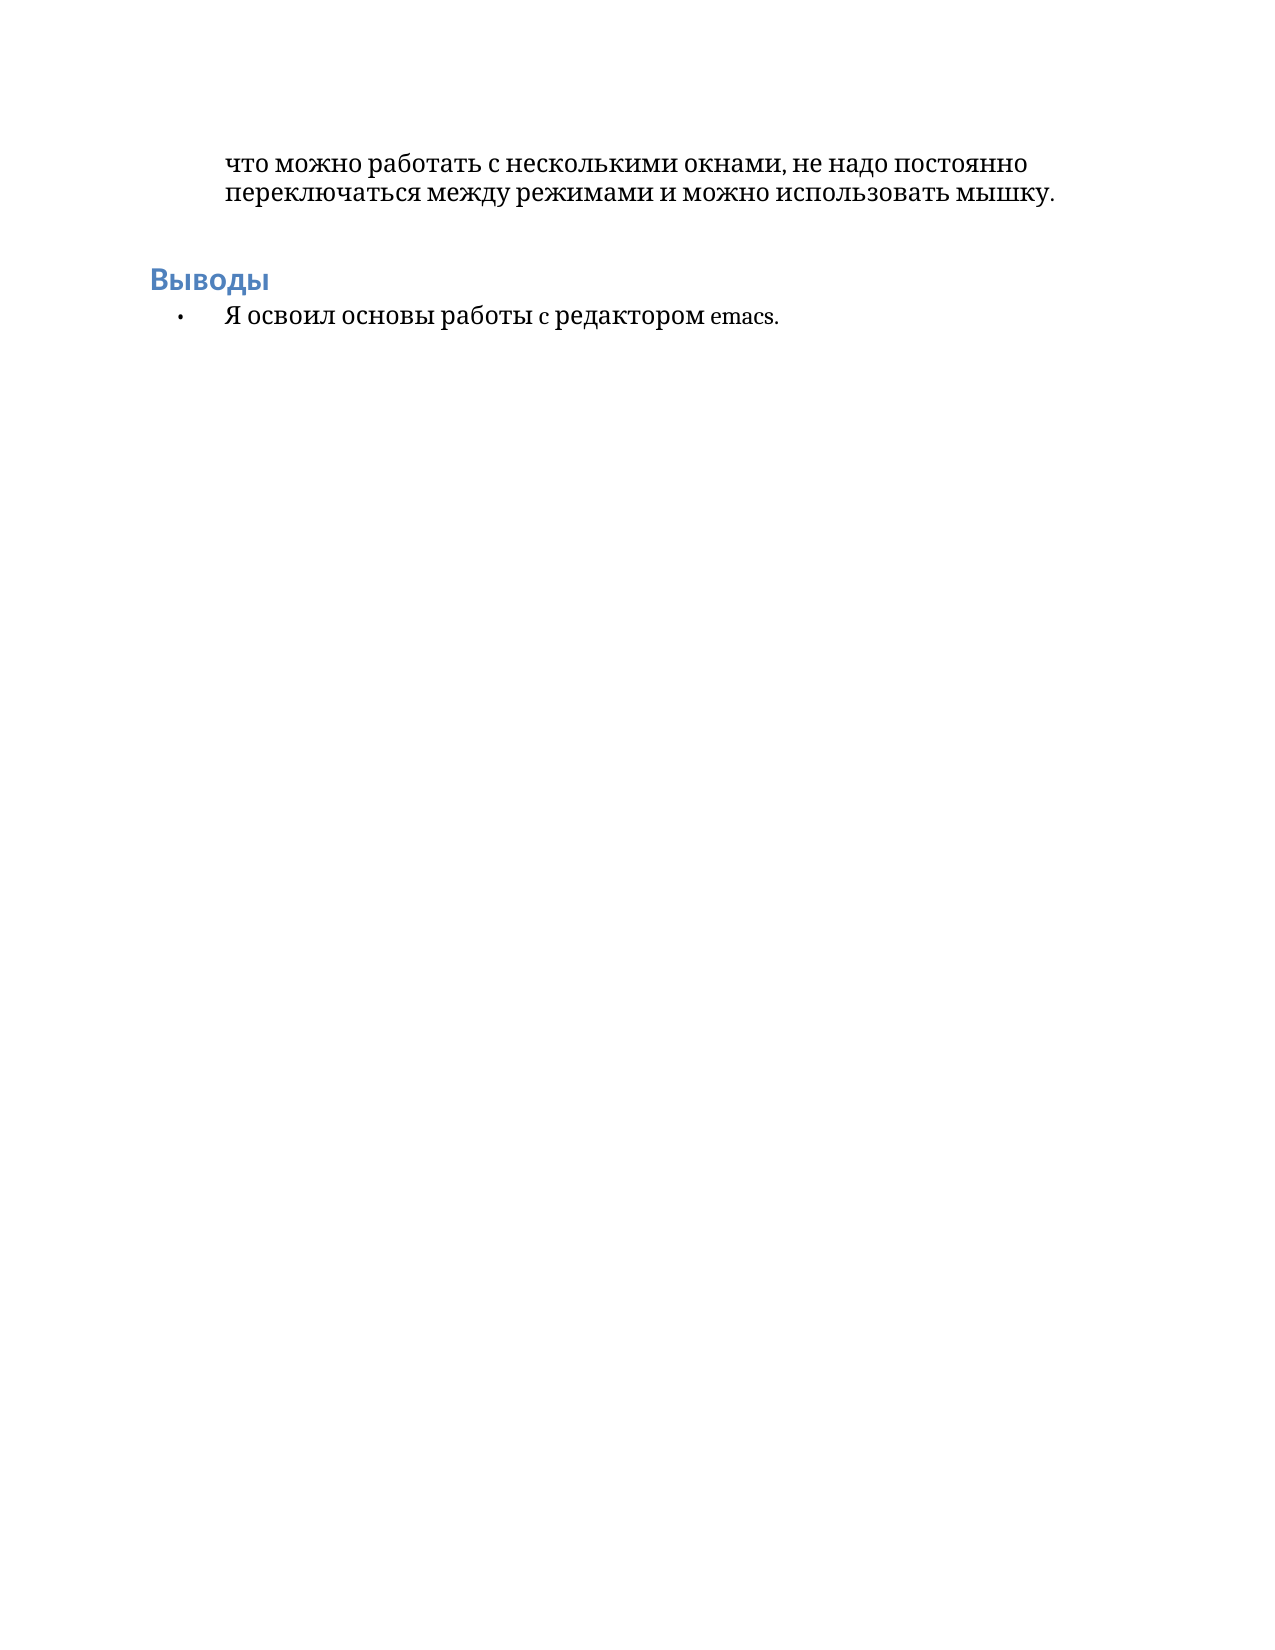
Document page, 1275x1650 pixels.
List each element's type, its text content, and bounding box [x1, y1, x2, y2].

list Я освоил основы работы c редактором emacs. [175, 302, 1125, 331]
subtitle Выводы [150, 257, 1125, 298]
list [175, 150, 1125, 207]
